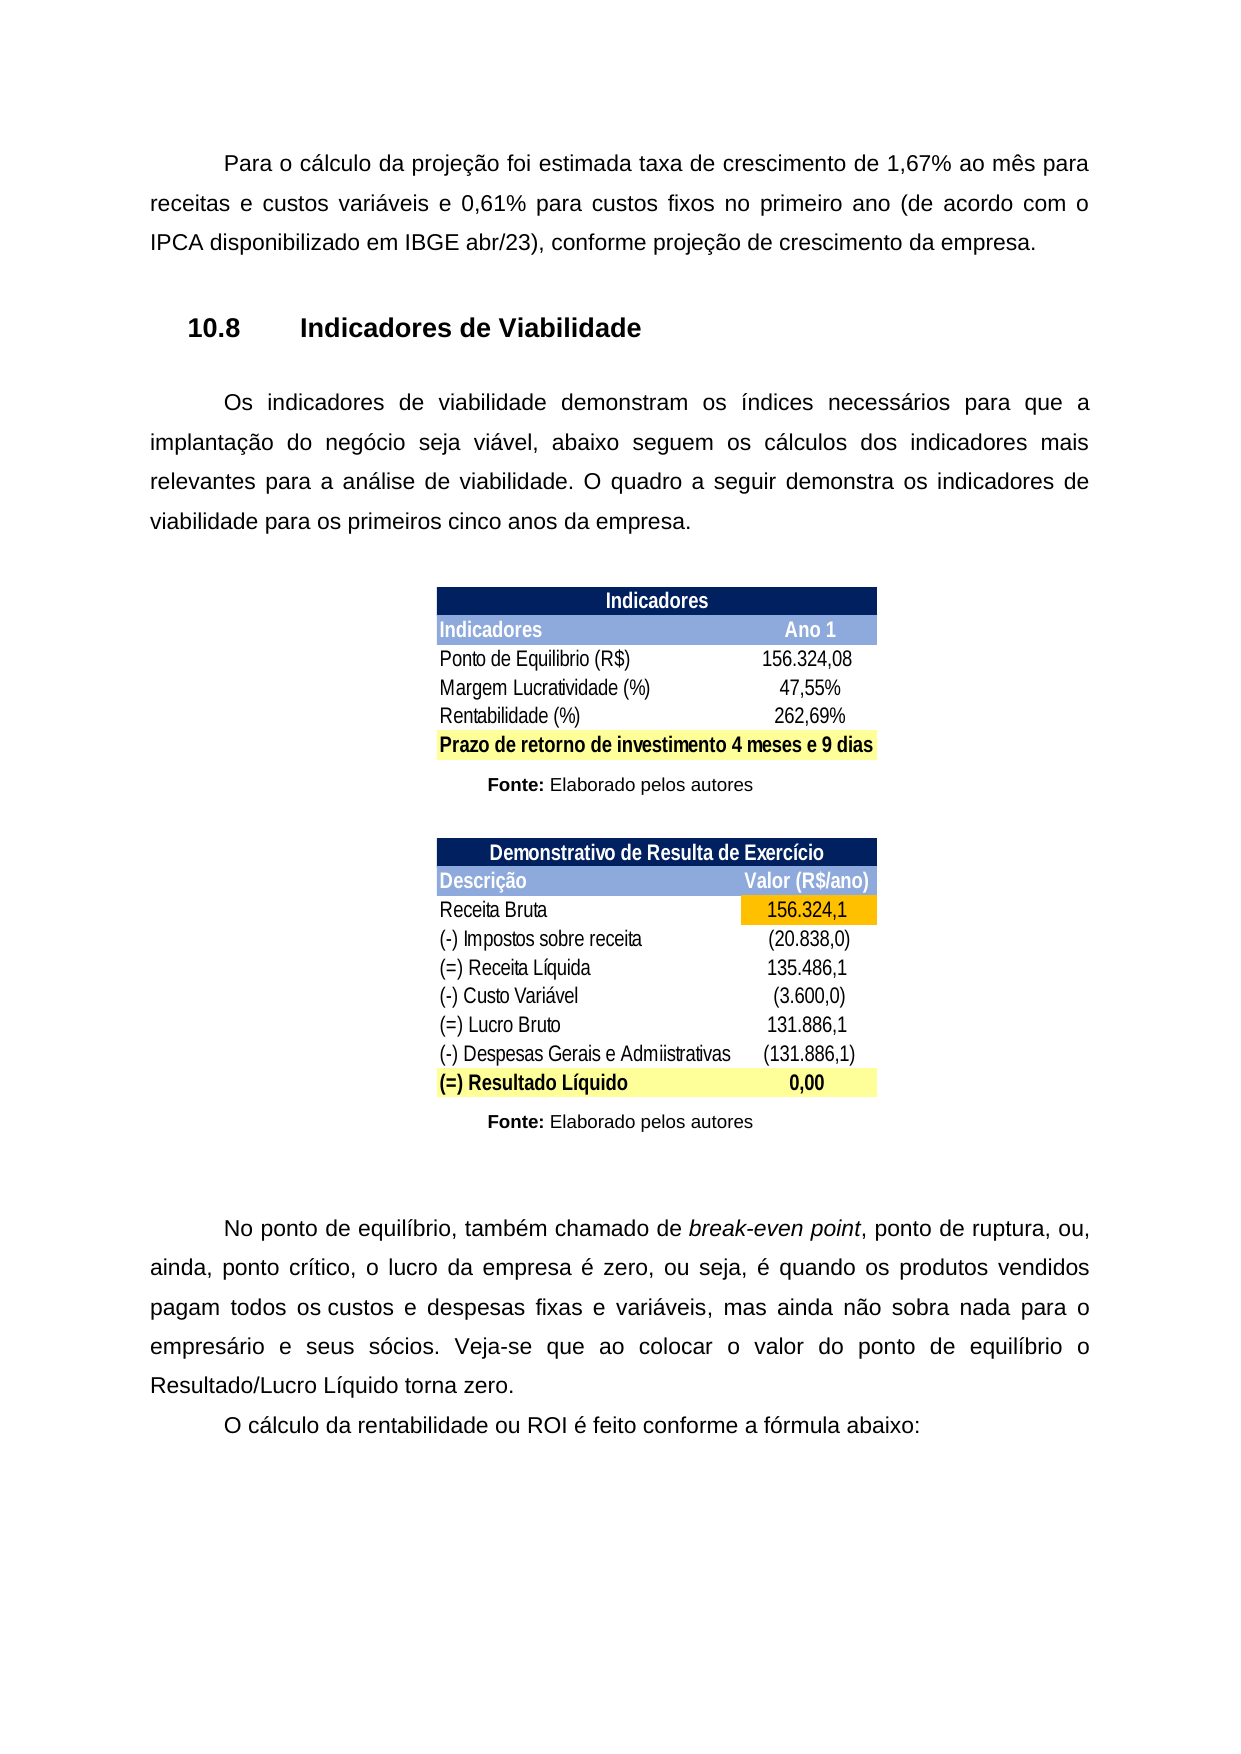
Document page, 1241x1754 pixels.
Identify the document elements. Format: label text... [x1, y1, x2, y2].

subtitle Indicadores de Viabilidade [187, 312, 1090, 343]
text O cálculo da rentabilidade ou ROI é feito conforme a fórmula abaixo: [150, 1412, 1090, 1438]
text Fonte: Elaborado pelos autores [150, 773, 1090, 795]
text No ponto de equilíbrio, também chamado de break-even point, ponto de ruptura, ou, ainda, ponto crítico, o lucro da empresa é zero, ou seja, é quando os produtos vendidos pagam todos os custos e despesas fixas e variáveis, mas ainda não sobra nada para o empresário e seus sócios. Veja-se que ao colocar o valor do ponto de equilíbrio o Resultado/Lucro Líquido torna zero. [150, 1214, 1090, 1399]
text Para o cálculo da projeção foi estimada taxa de crescimento de 1,67% ao mês para receitas e custos variáveis e 0,61% para custos fixos no primeiro ano (de acordo com o IPCA disponibilizado em IBGE abr/23), conforme projeção de crescimento da empresa. [150, 150, 1090, 255]
text Fonte: Elaborado pelos autores [150, 1111, 1090, 1132]
text Os indicadores de viabilidade demonstram os índices necessários para que a implantação do negócio seja viável, abaixo seguem os cálculos dos indicadores mais relevantes para a análise de viabilidade. O quadro a seguir demonstra os indicadores de viabilidade para os primeiros cinco anos da empresa. [150, 389, 1090, 534]
